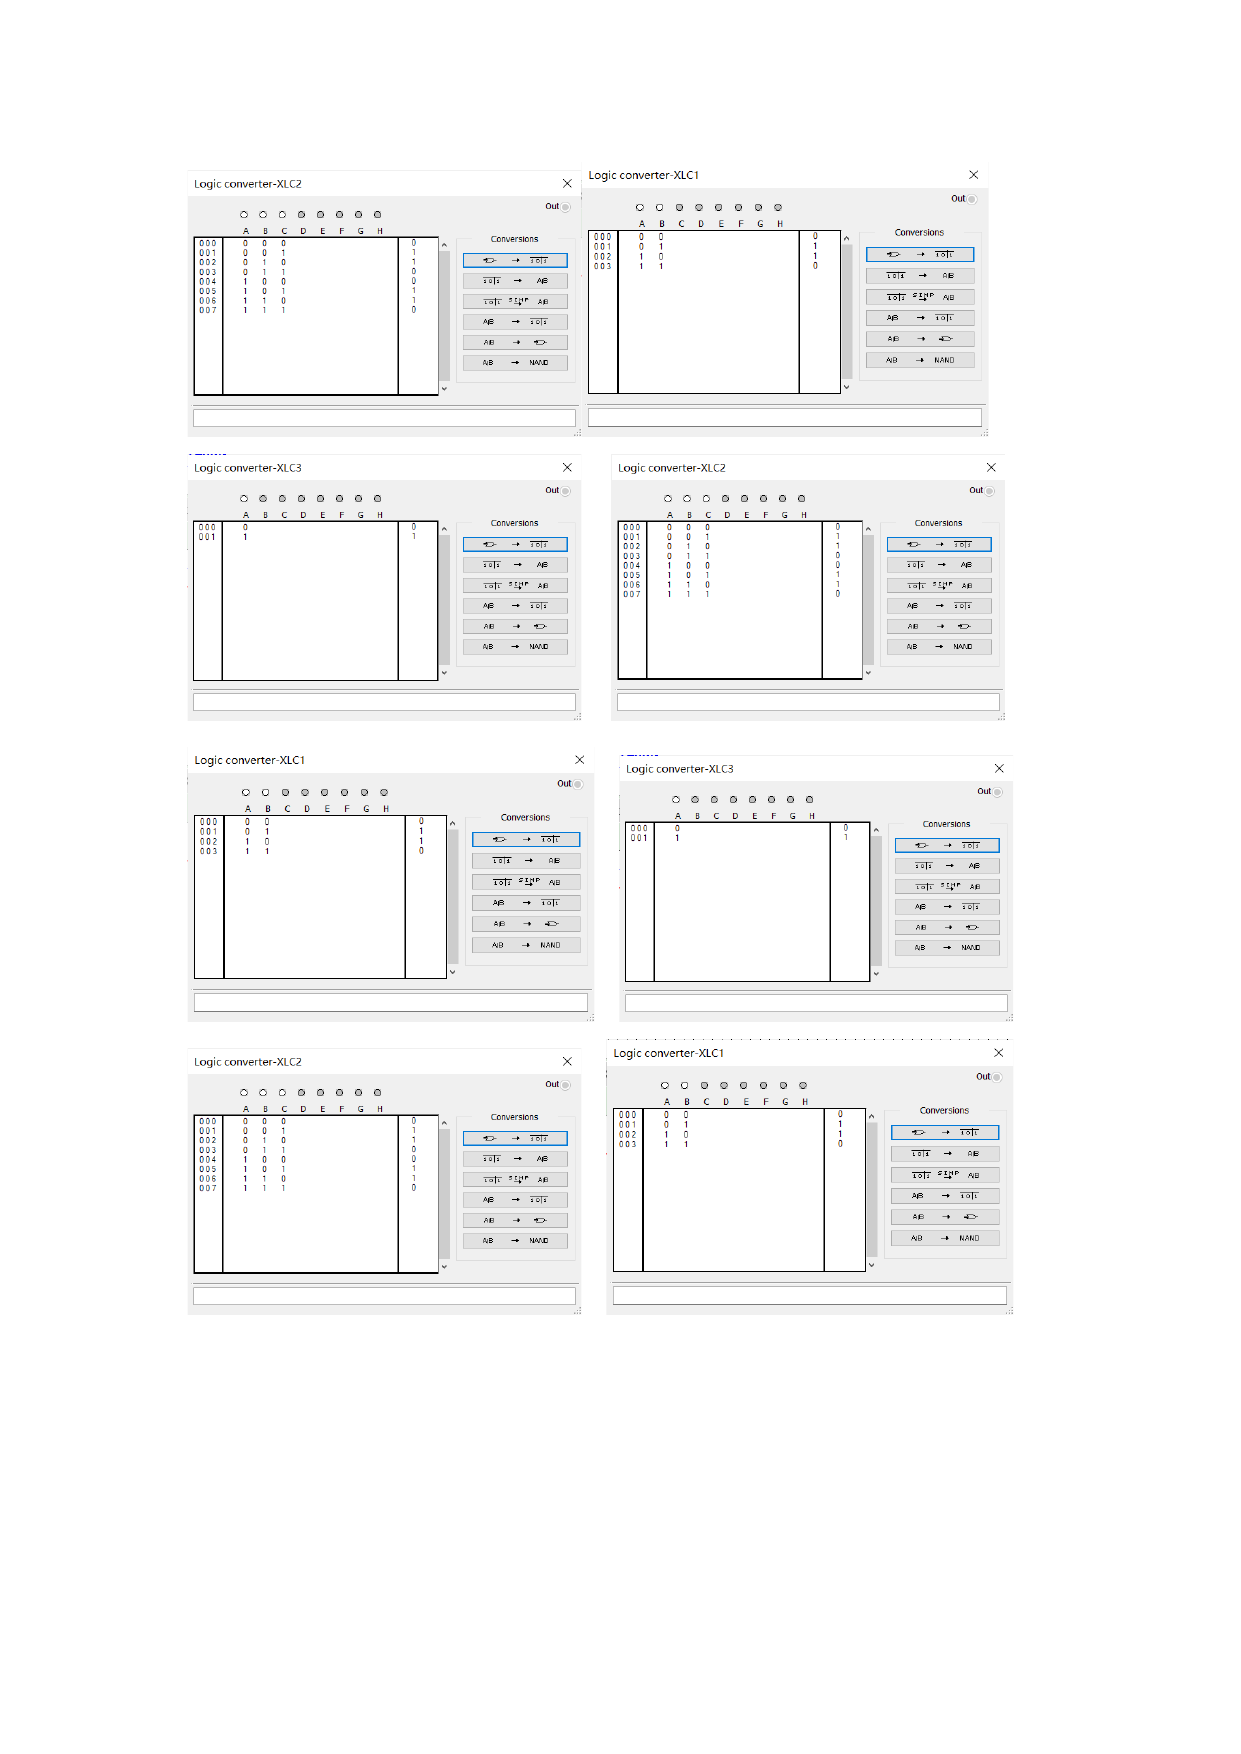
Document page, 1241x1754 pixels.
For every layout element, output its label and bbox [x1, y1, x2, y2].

picture [187, 162, 989, 437]
picture [187, 454, 582, 721]
picture [606, 1039, 1014, 1315]
picture [187, 1048, 582, 1315]
picture [611, 454, 1005, 721]
picture [619, 755, 1014, 1022]
picture [187, 747, 595, 1022]
